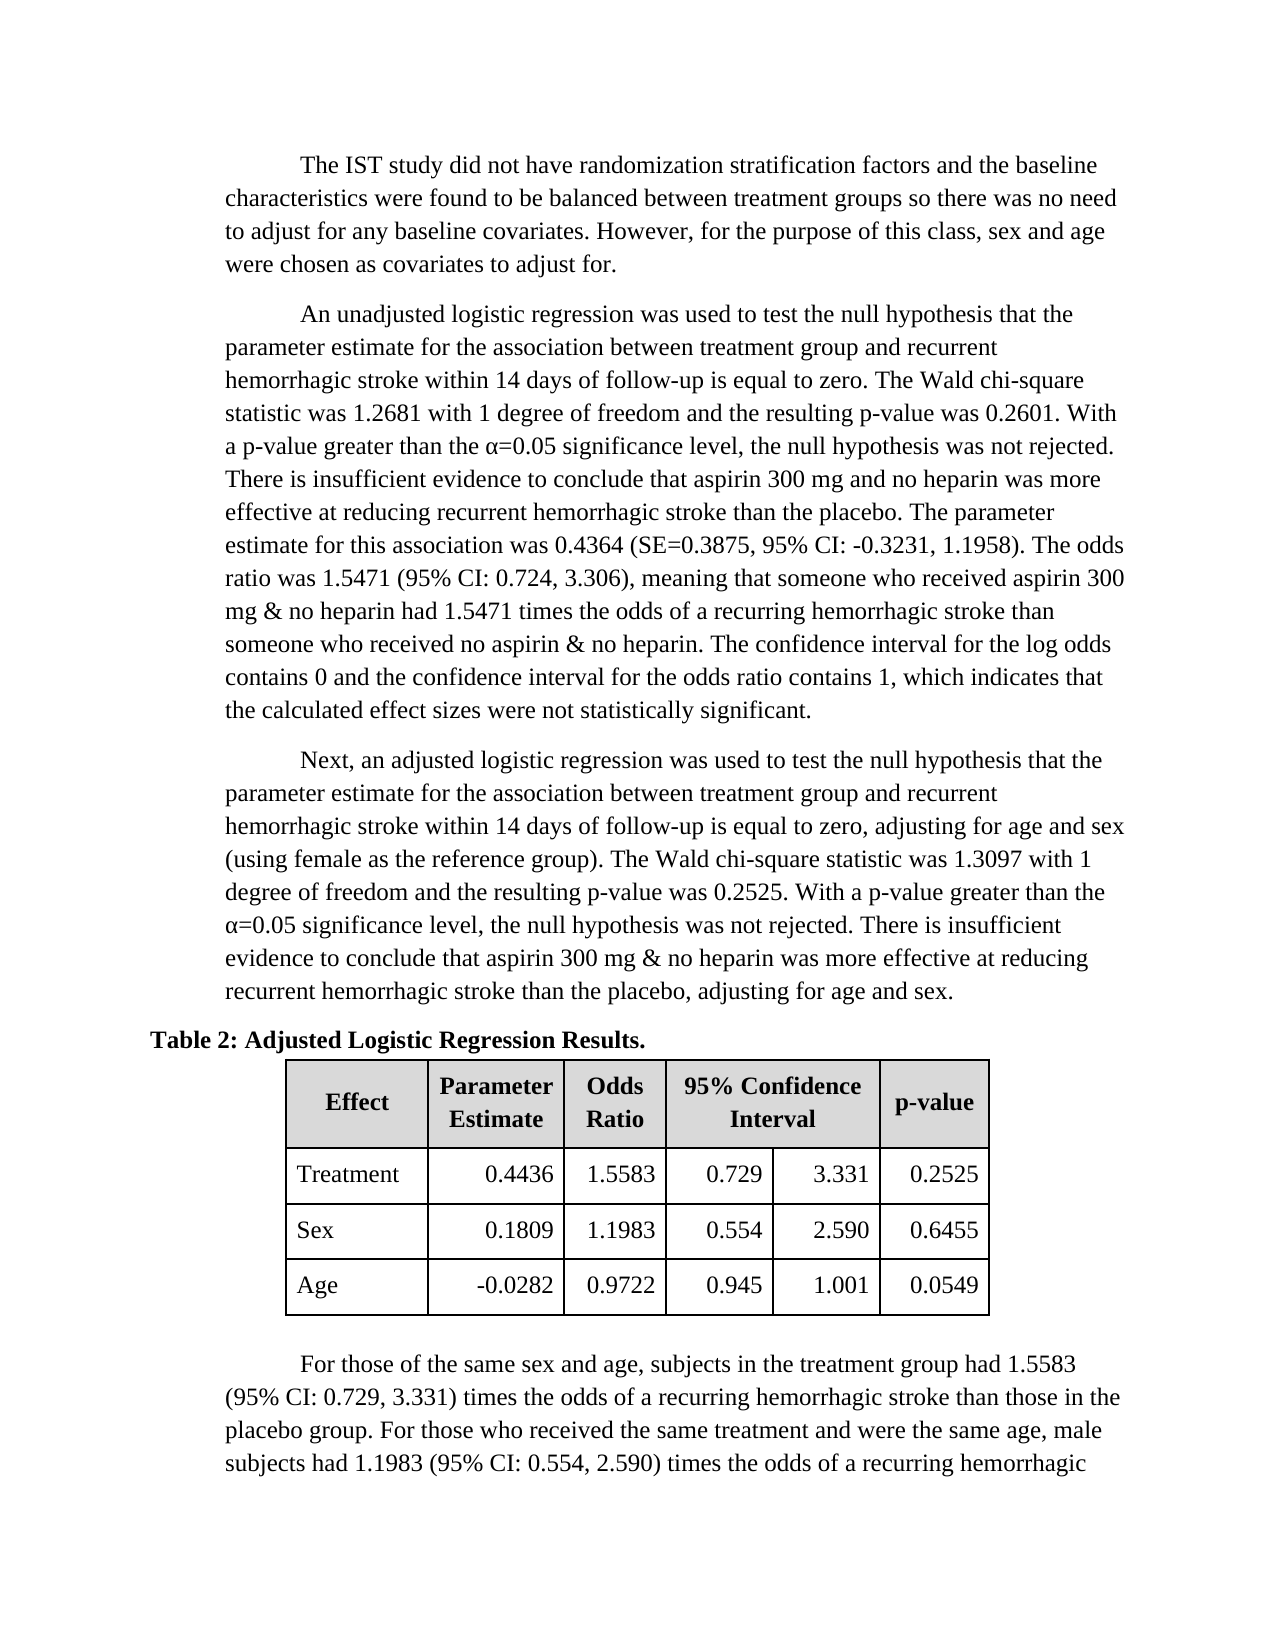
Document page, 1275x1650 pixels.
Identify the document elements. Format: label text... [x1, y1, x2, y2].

table_cell 0.9722 [565, 1260, 665, 1314]
text Next, an adjusted logistic regression was used to test the null hypothesis that the parameter estimate for the association between treatment group and recurrent hemorrhagic stroke within 14 days of follow-up is equal to zero, adjusting for age and sex (using female as the reference group). The Wald chi-square statistic was 1.3097 with 1 degree of freedom and the resulting p-value was 0.2525. With a p-value greater than the α=0.05 significance level, the null hypothesis was not rejected. There is insufficient evidence to conclude that aspirin 300 mg & no heparin was more effective at reducing recurrent hemorrhagic stroke than the placebo, adjusting for age and sex. [225, 745, 1125, 1004]
table_cell 0.4436 [429, 1149, 563, 1203]
text Table 2: Adjusted Logistic Regression Results. [150, 1026, 1125, 1054]
table_header Parameter Estimate [429, 1061, 563, 1147]
text The IST study did not have randomization stratification factors and the baseline characteristics were found to be balanced between treatment groups so there was no need to adjust for any baseline covariates. However, for the purpose of this class, sex and age were chosen as covariates to adjust for. [225, 150, 1125, 278]
table_cell 0.1809 [429, 1205, 563, 1258]
table_cell Age [287, 1260, 427, 1314]
table_cell Treatment [287, 1149, 427, 1203]
table_cell 1.5583 [565, 1149, 665, 1203]
table_cell 0.945 [667, 1260, 772, 1314]
table_cell 1.1983 [565, 1205, 665, 1258]
table_cell 0.6455 [881, 1205, 988, 1258]
table_cell 2.590 [774, 1205, 879, 1258]
table_cell 0.729 [667, 1149, 772, 1203]
table_header p-value [881, 1061, 988, 1147]
table_header Effect [287, 1061, 427, 1147]
table_cell 0.554 [667, 1205, 772, 1258]
table_cell 0.2525 [881, 1149, 988, 1203]
table_cell 0.0549 [881, 1260, 988, 1314]
table_cell 1.001 [774, 1260, 879, 1314]
table_cell -0.0282 [429, 1260, 563, 1314]
text An unadjusted logistic regression was used to test the null hypothesis that the parameter estimate for the association between treatment group and recurrent hemorrhagic stroke within 14 days of follow-up is equal to zero. The Wald chi-square statistic was 1.2681 with 1 degree of freedom and the resulting p-value was 0.2601. With a p-value greater than the α=0.05 significance level, the null hypothesis was not rejected. There is insufficient evidence to conclude that aspirin 300 mg and no heparin was more effective at reducing recurrent hemorrhagic stroke than the placebo. The parameter estimate for this association was 0.4364 (SE=0.3875, 95% CI: -0.3231, 1.1958). The odds ratio was 1.5471 (95% CI: 0.724, 3.306), meaning that someone who received aspirin 300 mg & no heparin had 1.5471 times the odds of a recurring hemorrhagic stroke than someone who received no aspirin & no heparin. The confidence interval for the log odds contains 0 and the confidence interval for the odds ratio contains 1, which indicates that the calculated effect sizes were not statistically significant. [225, 299, 1125, 724]
table_cell 3.331 [774, 1149, 879, 1203]
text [225, 1349, 1125, 1477]
table_header 95% Confidence Interval [667, 1061, 879, 1147]
table_cell Sex [287, 1205, 427, 1258]
table_header Odds Ratio [565, 1061, 665, 1147]
